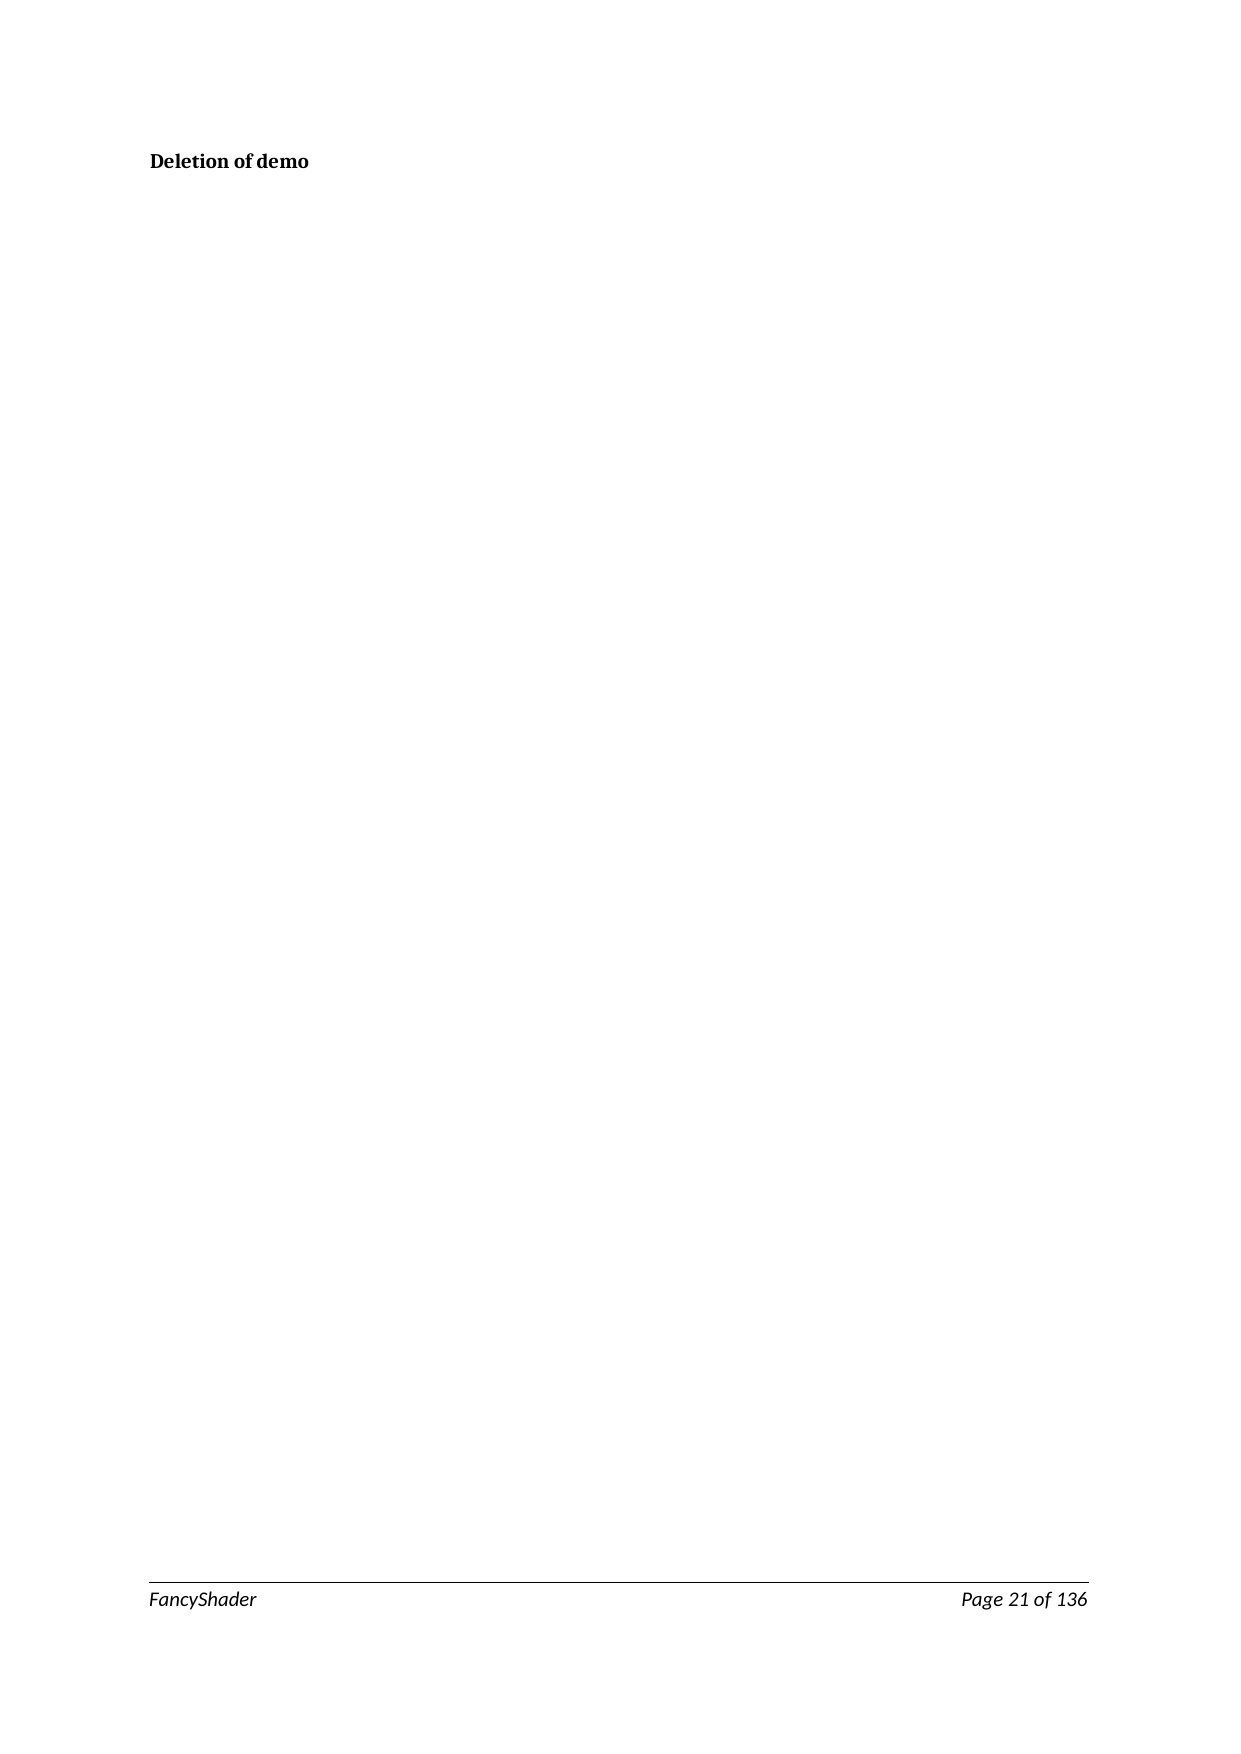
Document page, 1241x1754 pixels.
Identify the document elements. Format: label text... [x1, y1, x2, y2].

subtitle Deletion of demo [150, 150, 1090, 174]
